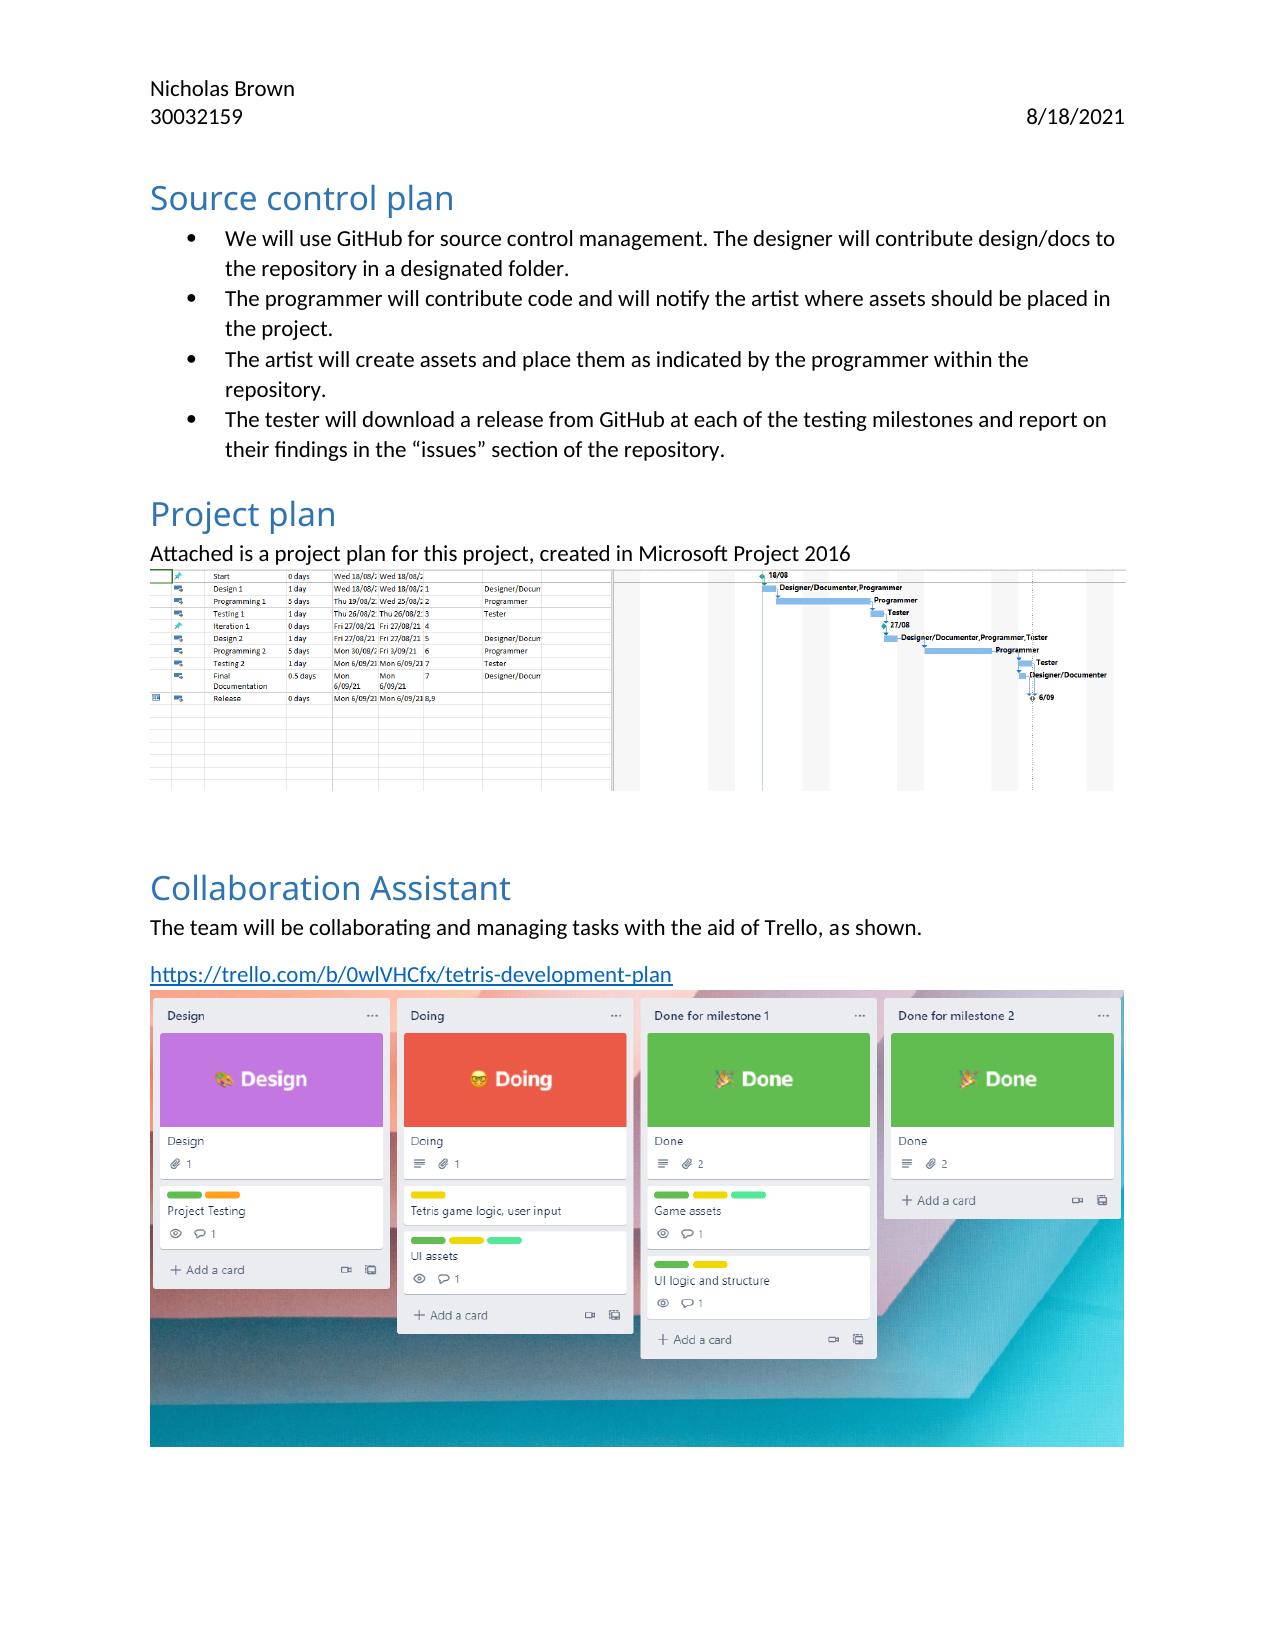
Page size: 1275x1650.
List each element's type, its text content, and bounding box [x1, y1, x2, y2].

text The team will be collaborating and managing tasks with the aid of Trello, as shown. [150, 913, 1125, 941]
text Attached is a project plan for this project, created in Microsoft Project 2016 [150, 539, 1125, 569]
list We will use GitHub for source control management. The designer will contribute design/docs to the repository in a designated folder. [187, 224, 1125, 282]
subtitle Source control plan [150, 175, 1125, 220]
picture [150, 990, 1124, 1447]
picture [150, 569, 1126, 791]
subtitle Project plan [150, 491, 1125, 536]
list The tester will download a release from GitHub at each of the testing milestones and report on their findings in the “issues” section of the repository. [187, 405, 1125, 463]
list The artist will create assets and place them as indicated by the programmer within the repository. [187, 345, 1125, 403]
subtitle Collaboration Assistant [150, 864, 1125, 910]
list The programmer will contribute code and will notify the artist where assets should be placed in the project. [187, 284, 1125, 343]
